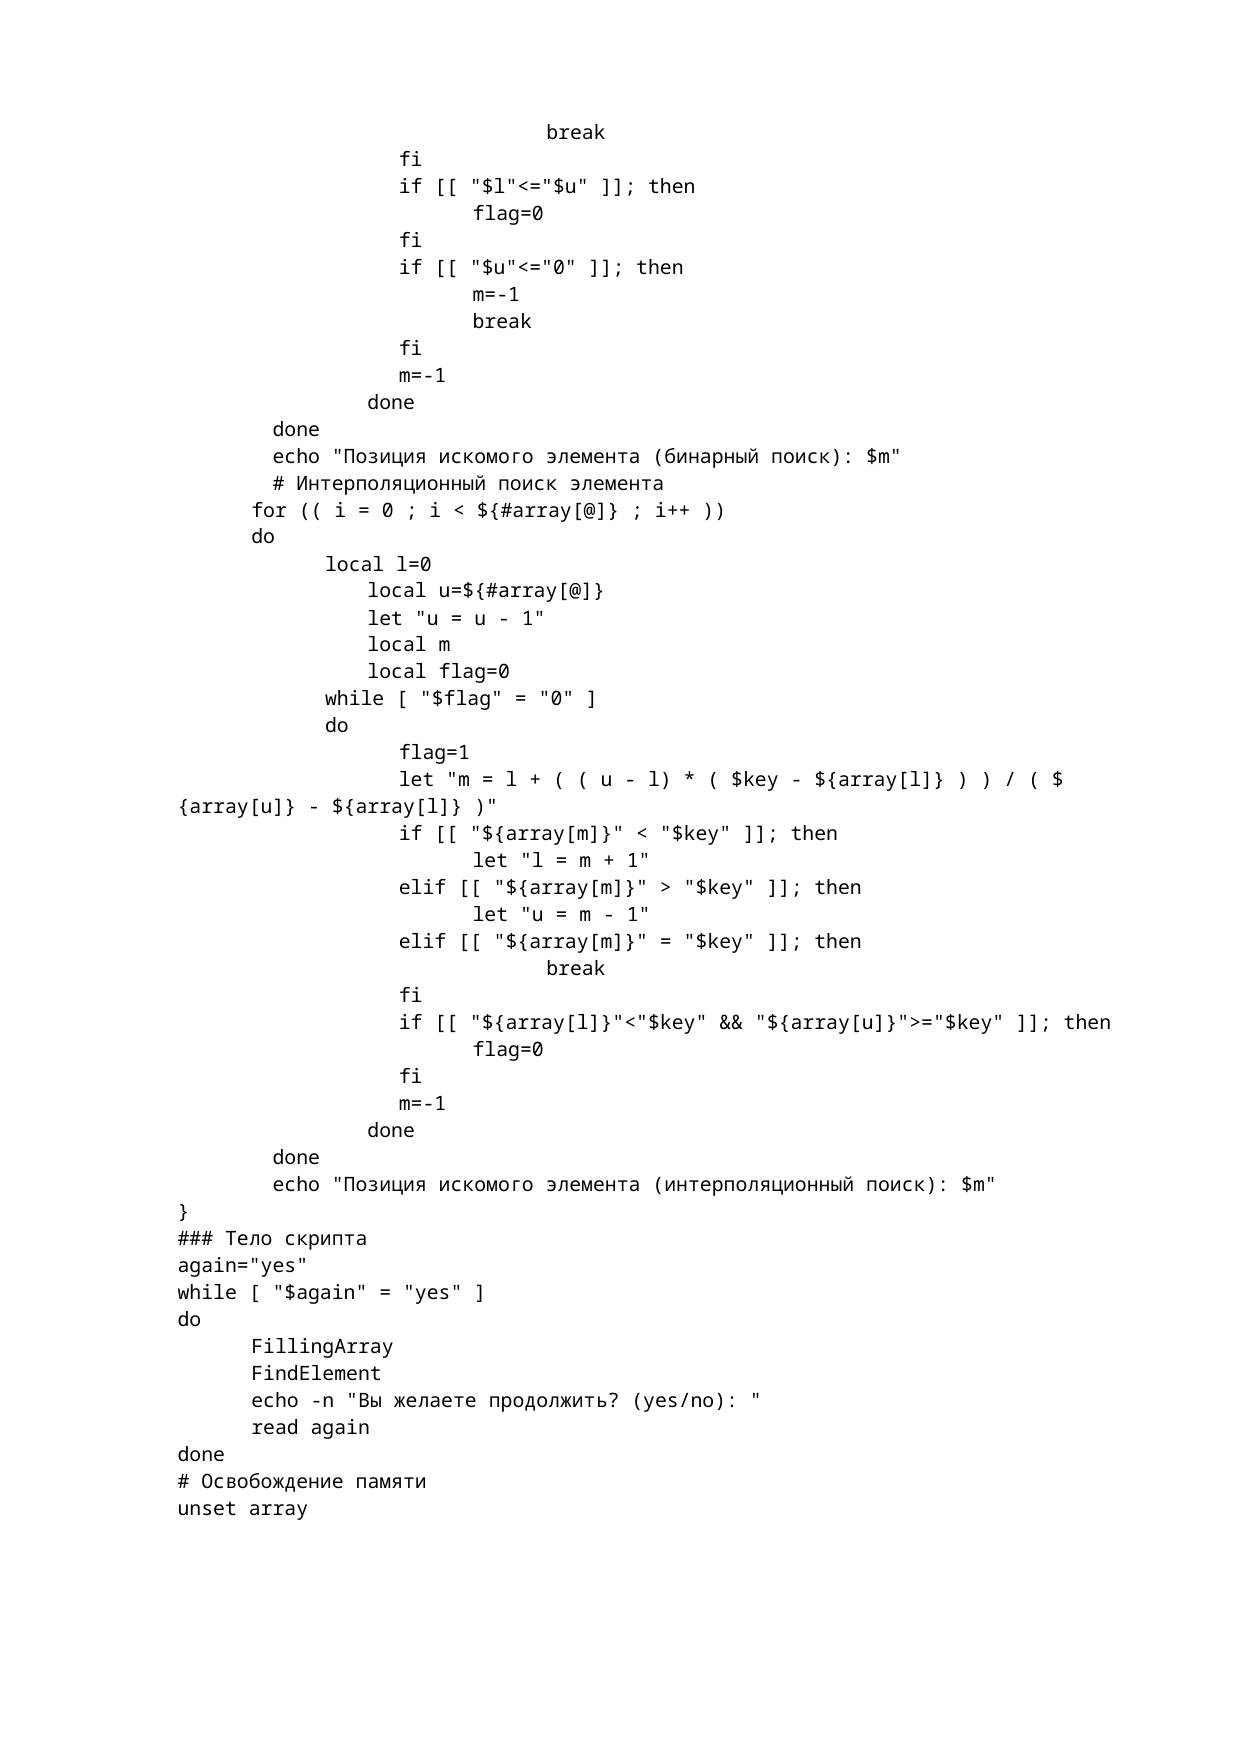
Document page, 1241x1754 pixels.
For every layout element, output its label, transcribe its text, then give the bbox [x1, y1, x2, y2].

text fi [177, 334, 1152, 361]
text if [[ "${array[m]}" < "$key" ]]; then [177, 819, 1152, 847]
text m=-1 [177, 361, 1152, 388]
text fi [177, 145, 1152, 172]
text ### Тело скрипта [177, 1224, 1152, 1251]
text local flag=0 [177, 658, 1152, 685]
text read again [177, 1413, 1152, 1440]
text let "l = m + 1" [177, 847, 1152, 873]
text fi [177, 981, 1152, 1008]
text fi [177, 226, 1152, 253]
text while [ "$flag" = "0" ] [177, 685, 1152, 712]
text m=-1 [177, 1089, 1152, 1116]
text done [177, 1440, 1152, 1467]
text # Интерполяционный поиск элемента [177, 469, 1152, 496]
text break [177, 118, 1152, 145]
text for (( i = 0 ; i < ${#array[@]} ; i++ )) [177, 496, 1152, 523]
text again="yes" [177, 1251, 1152, 1278]
text done [177, 388, 1152, 415]
text # Освобождение памяти [177, 1467, 1152, 1494]
text while [ "$again" = "yes" ] [177, 1278, 1152, 1305]
text flag=1 [177, 739, 1152, 766]
text m=-1 [177, 280, 1152, 307]
text if [[ "${array[l]}"<"$key" && "${array[u]}">="$key" ]]; then [177, 1008, 1152, 1035]
text if [[ "$u"<="0" ]]; then [177, 253, 1152, 280]
text if [[ "$l"<="$u" ]]; then [177, 172, 1152, 199]
text local l=0 [177, 550, 1152, 577]
text done [177, 415, 1152, 442]
text break [177, 954, 1152, 981]
text } [177, 1197, 1152, 1224]
text elif [[ "${array[m]}" > "$key" ]]; then [177, 873, 1152, 901]
text fi [177, 1062, 1152, 1089]
text echo "Позиция искомого элемента (бинарный поиск): $m" [177, 442, 1152, 469]
text do [177, 712, 1152, 739]
text do [177, 523, 1152, 550]
text echo "Позиция искомого элемента (интерполяционный поиск): $m" [177, 1170, 1152, 1197]
text local u=${#array[@]} [177, 577, 1152, 604]
text elif [[ "${array[m]}" = "$key" ]]; then [177, 927, 1152, 954]
text done [177, 1143, 1152, 1170]
text local m [177, 631, 1152, 658]
text flag=0 [177, 199, 1152, 226]
text break [177, 307, 1152, 334]
text flag=0 [177, 1035, 1152, 1062]
text unset array [177, 1494, 1152, 1521]
text let "u = m - 1" [177, 901, 1152, 927]
text let "m = l + ( ( u - l) * ( $key - ${array[l]} ) ) / ( ${array[u]} - ${array[l]} )" [177, 766, 1152, 819]
text do [177, 1305, 1152, 1332]
text FindElement [177, 1359, 1152, 1386]
text done [177, 1116, 1152, 1143]
text let "u = u - 1" [177, 604, 1152, 631]
text FillingArray [177, 1332, 1152, 1359]
text echo -n "Вы желаете продолжить? (yes/no): " [177, 1386, 1152, 1413]
